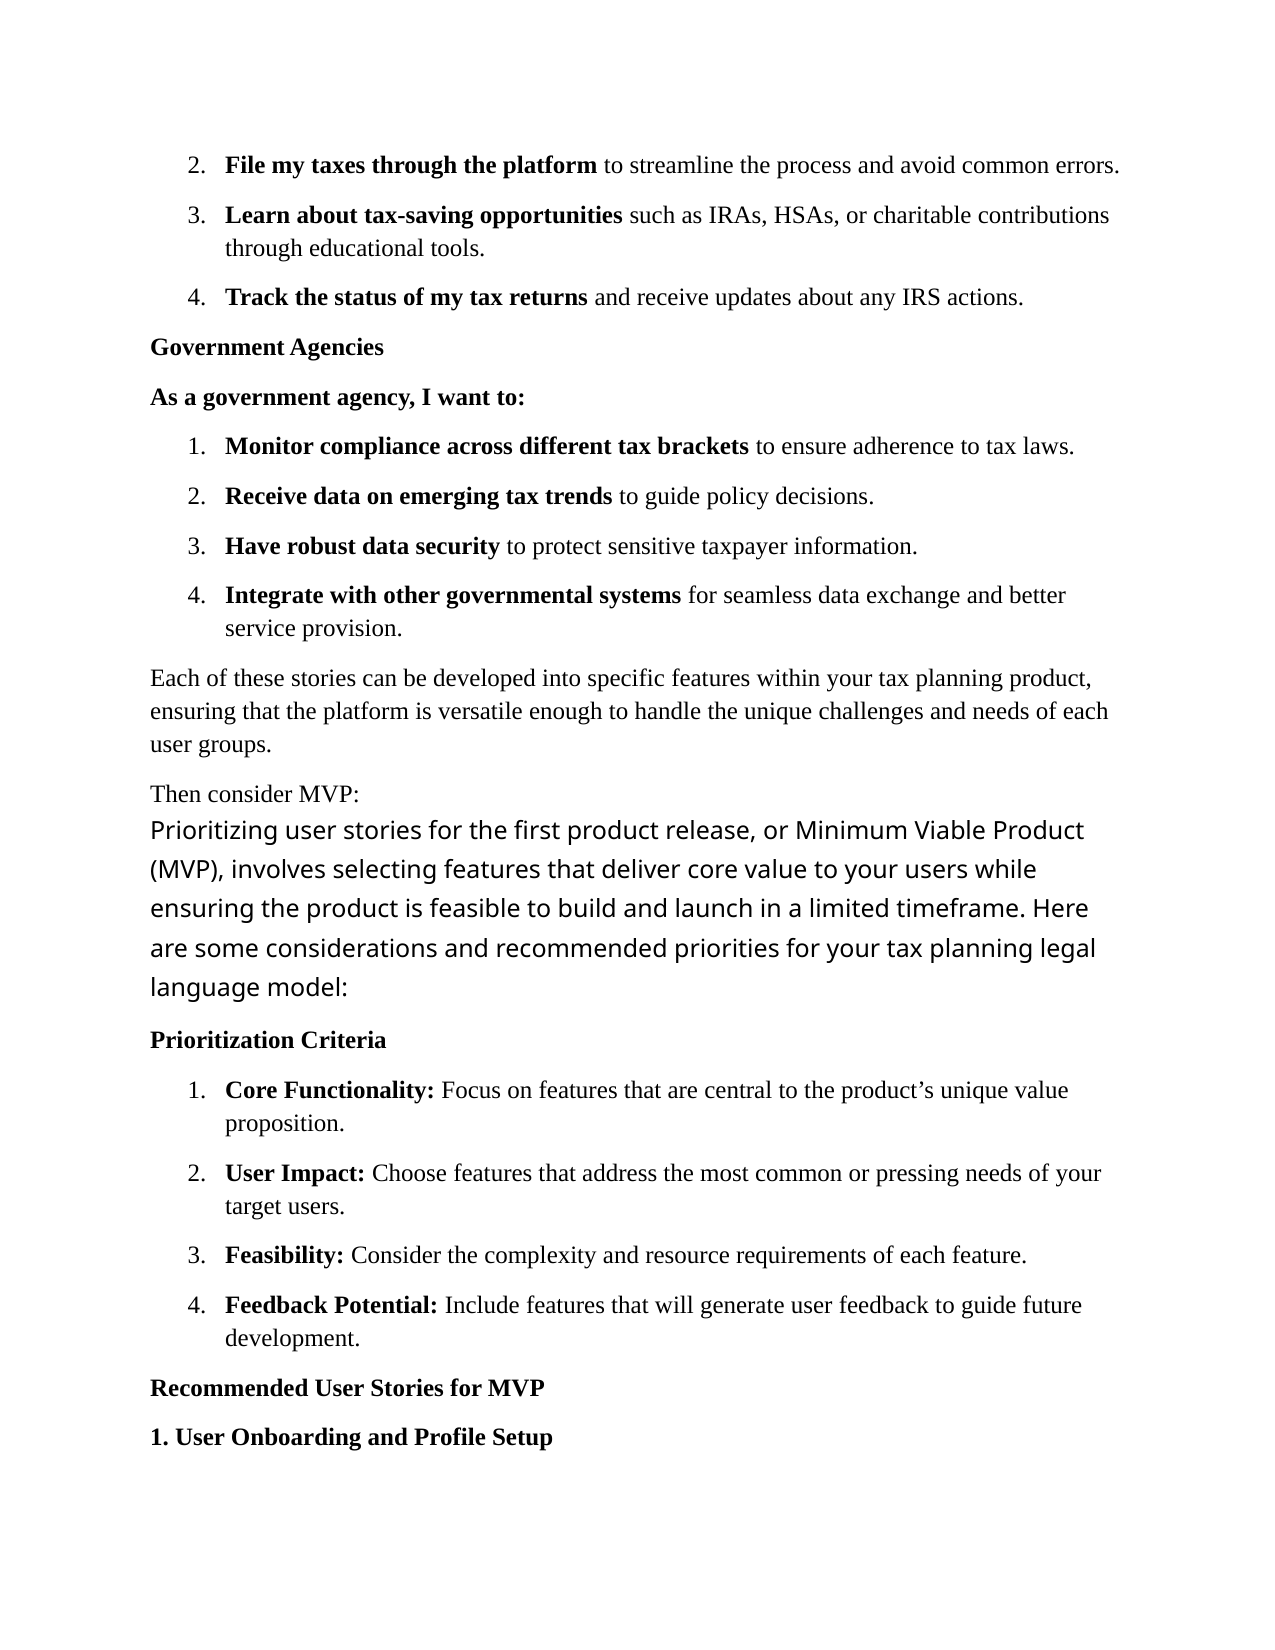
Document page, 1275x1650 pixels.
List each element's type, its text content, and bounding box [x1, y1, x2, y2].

list File my taxes through the platform to streamline the process and avoid common errors. [187, 150, 1125, 179]
text 1. User Onboarding and Profile Setup [150, 1422, 1125, 1451]
list Integrate with other governmental systems for seamless data exchange and better service provision. [187, 581, 1125, 642]
text Government Agencies [150, 332, 1125, 361]
text Prioritization Criteria [150, 1025, 1125, 1054]
list Track the status of my tax returns and receive updates about any IRS actions. [187, 282, 1125, 311]
list Feasibility: Consider the complexity and resource requirements of each feature. [187, 1240, 1125, 1269]
list User Impact: Choose features that address the most common or pressing needs of your target users. [187, 1158, 1125, 1219]
list Learn about tax-saving opportunities such as IRAs, HSAs, or charitable contributions through educational tools. [187, 200, 1125, 261]
list Have robust data security to protect sensitive taxpayer information. [187, 531, 1125, 559]
list Receive data on emerging tax trends to guide policy decisions. [187, 481, 1125, 510]
text Recommended User Stories for MVP [150, 1373, 1125, 1402]
list Monitor compliance across different tax brackets to ensure adherence to tax laws. [187, 431, 1125, 460]
list Core Functionality: Focus on features that are central to the product’s unique value proposition. [187, 1075, 1125, 1137]
text Then consider MVP: Prioritizing user stories for the first product release, or Minimum Viable Product (MVP), involves selecting features that deliver core value to your users while ensuring the product is feasible to build and launch in a limited timeframe. Here are some considerations and recommended priorities for your tax planning legal language model: [150, 779, 1125, 1003]
text As a government agency, I want to: [150, 382, 1125, 411]
text Each of these stories can be developed into specific features within your tax planning product, ensuring that the platform is versatile enough to handle the unique challenges and needs of each user groups. [150, 663, 1125, 758]
list Feedback Potential: Include features that will generate user feedback to guide future development. [187, 1290, 1125, 1352]
